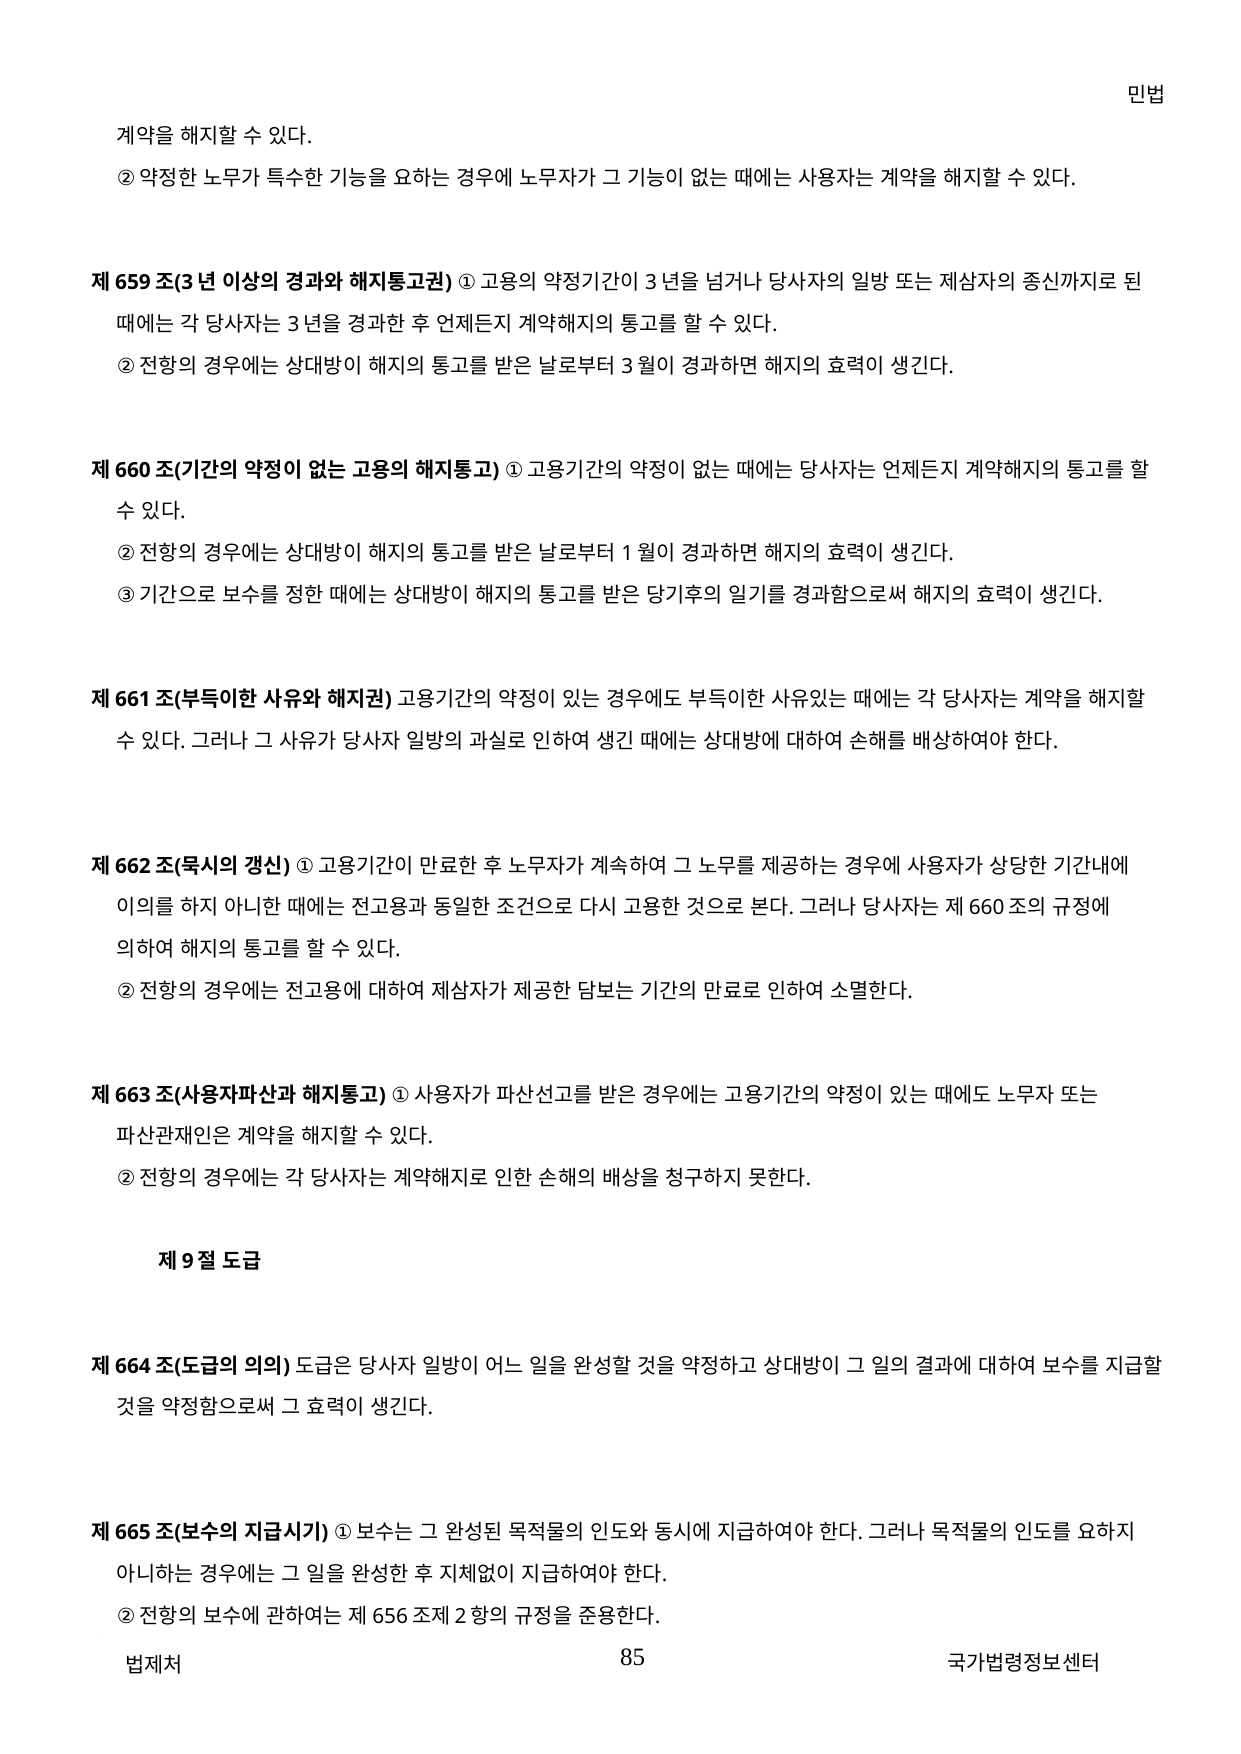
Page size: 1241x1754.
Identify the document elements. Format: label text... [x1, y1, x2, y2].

text ③기간으로 보수를 정한 때에는 상대방이 해지의 통고를 받은 당기후의 일기를 경과함으로써 해지의 효력이 생긴다. [117, 567, 1165, 608]
text 제663조(사용자파산과 해지통고) ①사용자가 파산선고를 받은 경우에는 고용기간의 약정이 있는 때에도 노무자 또는 파산관재인은 계약을 해지할 수 있다. [92, 1067, 1165, 1150]
text 제662조(묵시의 갱신) ①고용기간이 만료한 후 노무자가 계속하여 그 노무를 제공하는 경우에 사용자가 상당한 기간내에 이의를 하지 아니한 때에는 전고용과 동일한 조건으로 다시 고용한 것으로 본다. 그러나 당사자는 제660조의 규정에 의하여 해지의 통고를 할 수 있다. [92, 837, 1165, 962]
text ②전항의 경우에는 전고용에 대하여 제삼자가 제공한 담보는 기간의 만료로 인하여 소멸한다. [117, 962, 1165, 1004]
text ②전항의 경우에는 상대방이 해지의 통고를 받은 날로부터 3월이 경과하면 해지의 효력이 생긴다. [117, 337, 1165, 379]
text ②전항의 경우에는 상대방이 해지의 통고를 받은 날로부터 1월이 경과하면 해지의 효력이 생긴다. [117, 525, 1165, 567]
text 제665조(보수의 지급시기) ①보수는 그 완성된 목적물의 인도와 동시에 지급하여야 한다. 그러나 목적물의 인도를 요하지 아니하는 경우에는 그 일을 완성한 후 지체없이 지급하여야 한다. [92, 1504, 1165, 1587]
text 제660조(기간의 약정이 없는 고용의 해지통고) ①고용기간의 약정이 없는 때에는 당사자는 언제든지 계약해지의 통고를 할 수 있다. [92, 442, 1165, 525]
text ②전항의 보수에 관하여는 제656조제2항의 규정을 준용한다. [117, 1587, 1165, 1629]
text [92, 108, 1165, 150]
text 제9절 도급 [158, 1233, 1165, 1275]
text 제661조(부득이한 사유와 해지권) 고용기간의 약정이 있는 경우에도 부득이한 사유있는 때에는 각 당사자는 계약을 해지할 수 있다. 그러나 그 사유가 당사자 일방의 과실로 인하여 생긴 때에는 상대방에 대하여 손해를 배상하여야 한다. [92, 671, 1165, 754]
text ②약정한 노무가 특수한 기능을 요하는 경우에 노무자가 그 기능이 없는 때에는 사용자는 계약을 해지할 수 있다. [117, 150, 1165, 192]
text ②전항의 경우에는 각 당사자는 계약해지로 인한 손해의 배상을 청구하지 못한다. [117, 1150, 1165, 1192]
text 제664조(도급의 의의) 도급은 당사자 일방이 어느 일을 완성할 것을 약정하고 상대방이 그 일의 결과에 대하여 보수를 지급할 것을 약정함으로써 그 효력이 생긴다. [92, 1337, 1165, 1421]
text 제659조(3년 이상의 경과와 해지통고권) ①고용의 약정기간이 3년을 넘거나 당사자의 일방 또는 제삼자의 종신까지로 된 때에는 각 당사자는 3년을 경과한 후 언제든지 계약해지의 통고를 할 수 있다. [92, 254, 1165, 337]
